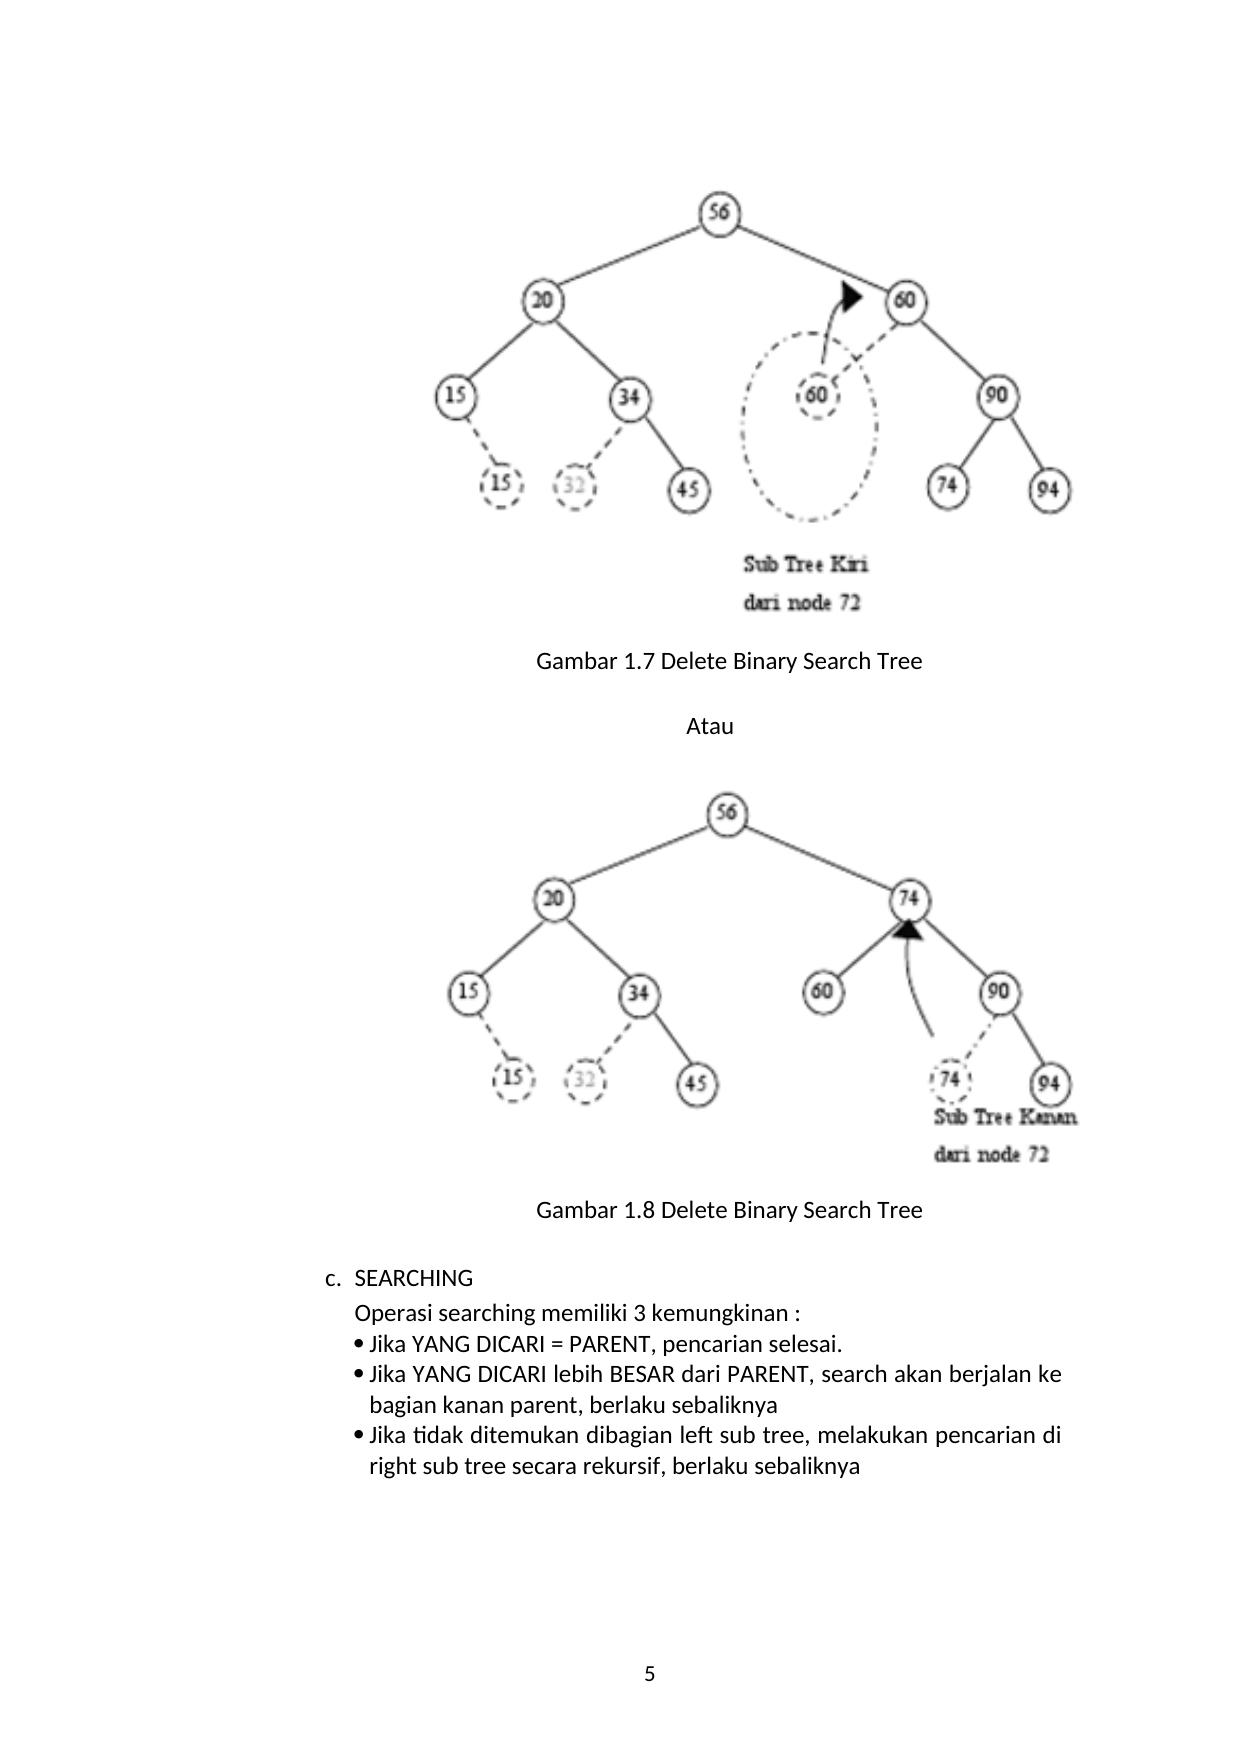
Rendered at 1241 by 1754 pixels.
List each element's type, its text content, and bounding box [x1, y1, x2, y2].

text Gambar 1.8 Delete Binary Search Tree [488, 1195, 1063, 1225]
list Gambar 1.7 Delete Binary Search Tree [488, 644, 1063, 676]
list Jika YANG DICARI lebih BESAR dari PARENT, search akan berjalan ke bagian kanan parent, berlaku sebaliknya [354, 1358, 1063, 1419]
picture [398, 740, 1119, 1195]
list Operasi searching memiliki 3 kemungkinan : [354, 1295, 1063, 1328]
list Atau [638, 708, 1063, 740]
list SEARCHING [325, 1262, 1063, 1293]
list Jika tidak ditemukan dibagian left sub tree, melakukan pencarian di right sub tree secara rekursif, berlaku sebaliknya [354, 1419, 1063, 1480]
list Jika YANG DICARI = PARENT, pencarian selesai. [354, 1328, 1063, 1358]
picture [383, 177, 1104, 644]
